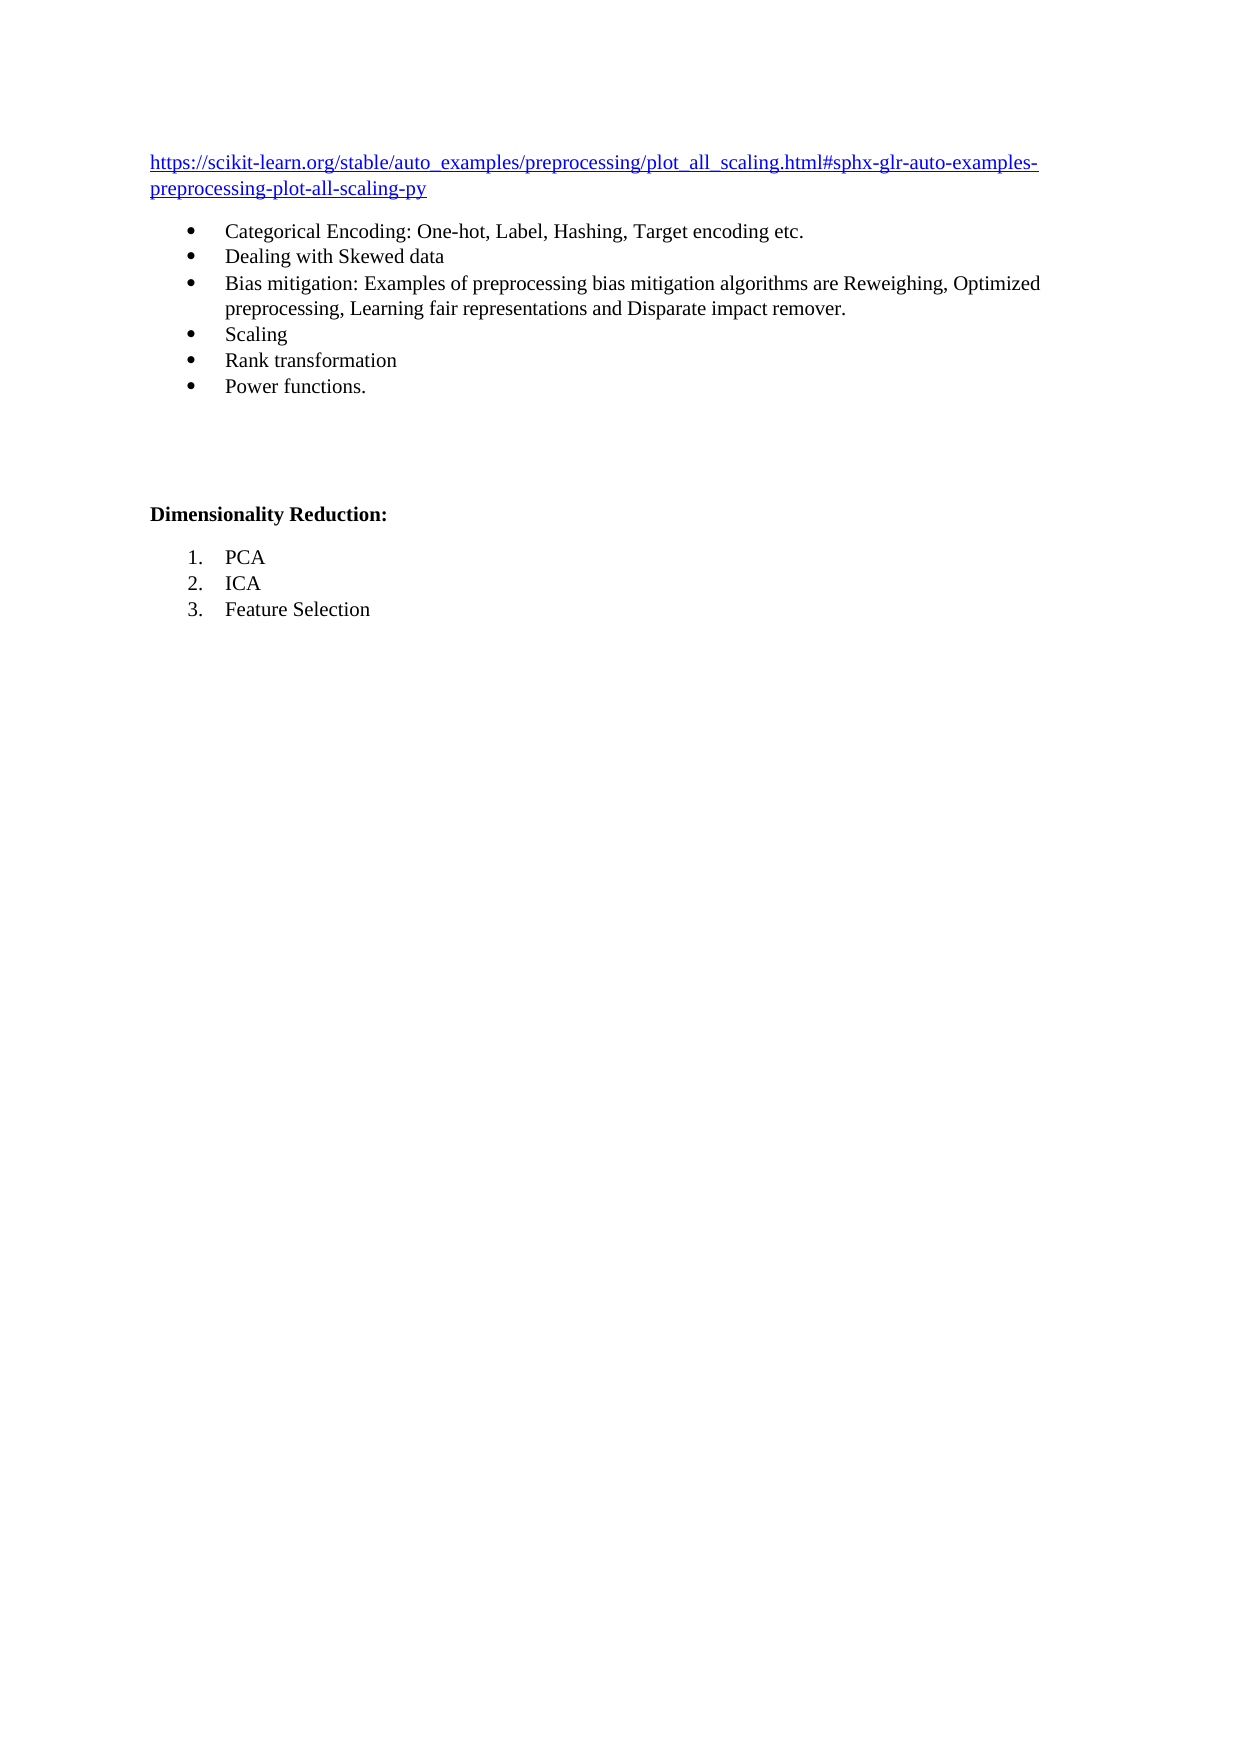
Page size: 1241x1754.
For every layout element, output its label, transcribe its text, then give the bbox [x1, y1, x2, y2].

text Dimensionality Reduction: [150, 502, 1090, 526]
list ICA [187, 571, 1090, 594]
list Power functions. [187, 374, 1090, 398]
list Feature Selection [187, 596, 1090, 621]
text https://scikit-learn.org/stable/auto_examples/preprocessing/plot_all_scaling.html#sphx-glr-auto-examples-preprocessing-plot-all-scaling-py [150, 150, 1090, 200]
list Categorical Encoding: One-hot, Label, Hashing, Target encoding etc. [187, 218, 1090, 243]
list Dealing with Skewed data [187, 244, 1090, 268]
list Scaling [187, 322, 1090, 346]
list Bias mitigation: Examples of preprocessing bias mitigation algorithms are Reweighing, Optimized preprocessing, Learning fair representations and Disparate impact remover. [187, 270, 1090, 320]
list PCA [187, 544, 1090, 569]
list Rank transformation [187, 348, 1090, 372]
